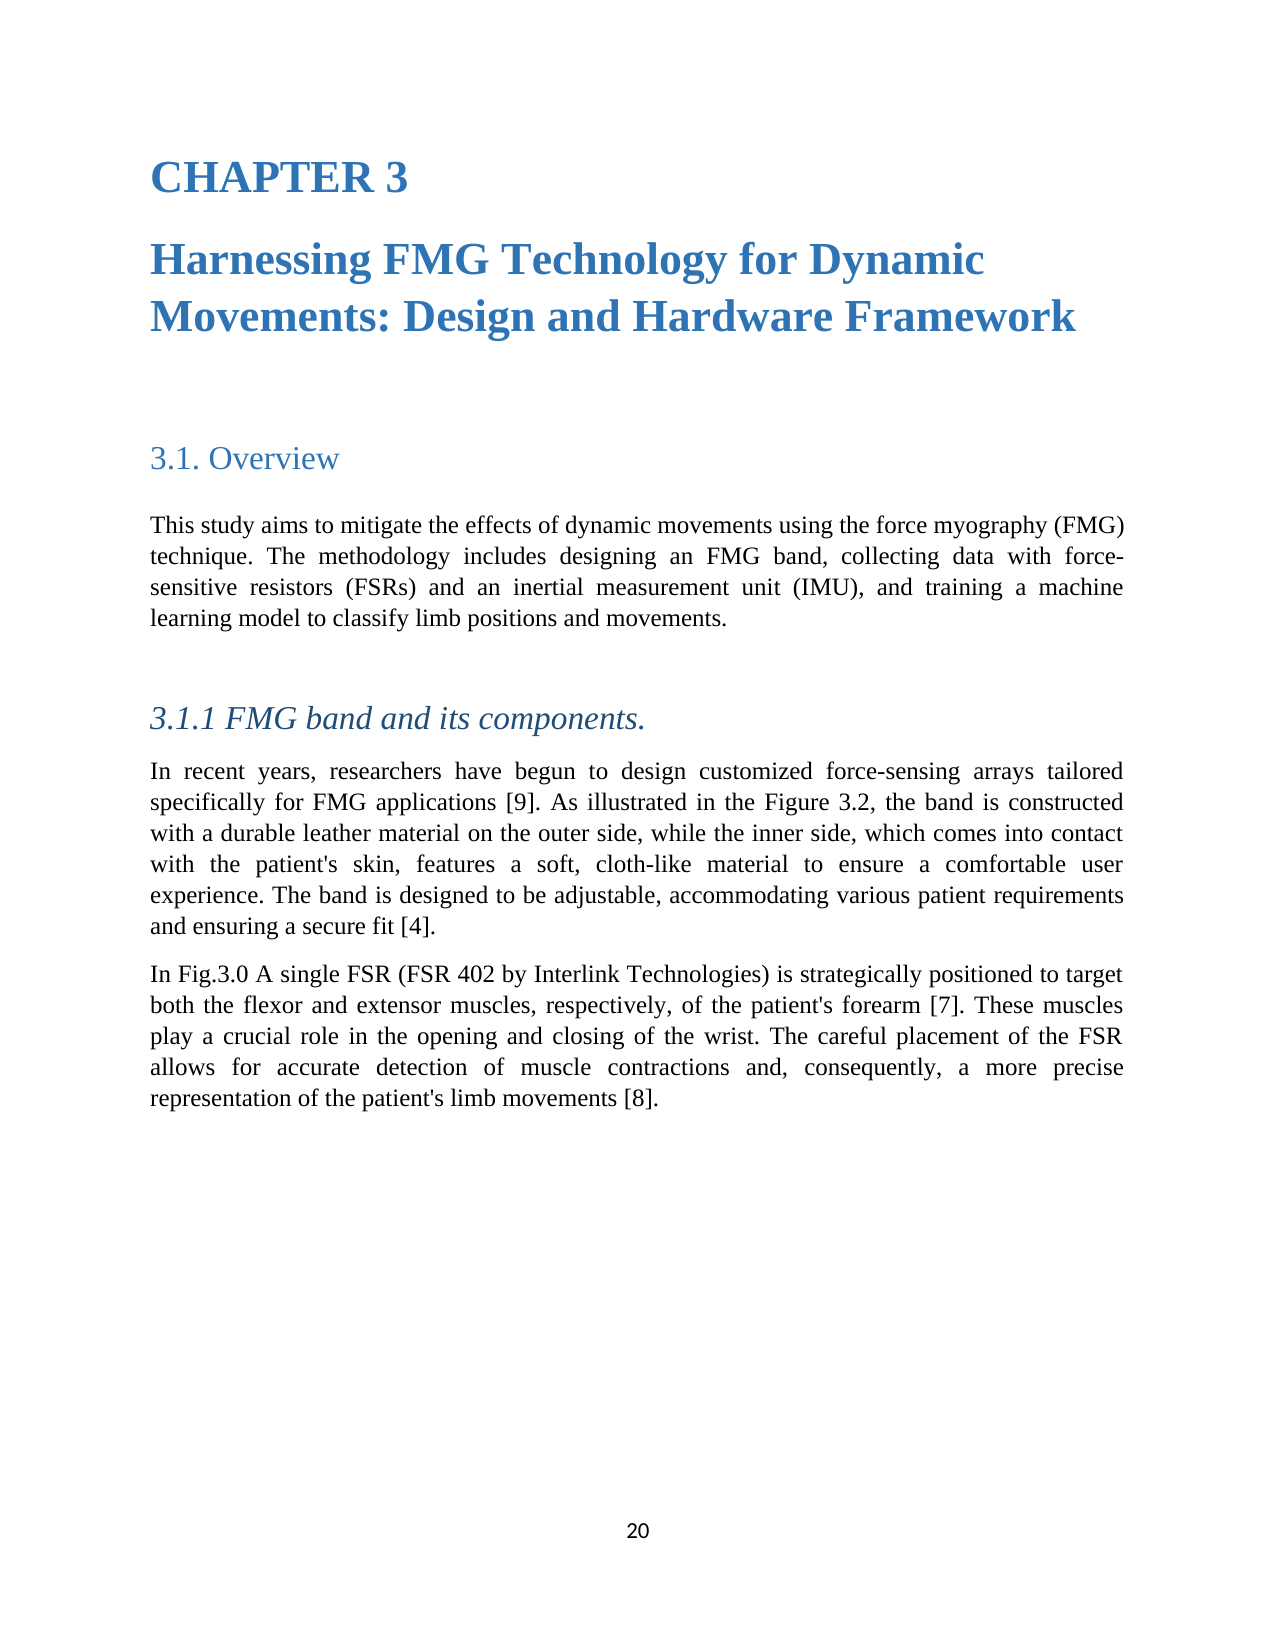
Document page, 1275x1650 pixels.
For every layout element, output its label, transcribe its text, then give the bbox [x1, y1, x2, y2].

text This study aims to mitigate the effects of dynamic movements using the force myography (FMG) technique. The methodology includes designing an FMG band, collecting data with force-sensitive resistors (FSRs) and an inertial measurement unit (IMU), and training a machine learning model to classify limb positions and movements. [150, 479, 1125, 632]
text In Fig.3.0 A single FSR (FSR 402 by Interlink Technologies) is strategically positioned to target both the flexor and extensor muscles, respectively, of the patient's forearm [7]. These muscles play a crucial role in the opening and closing of the wrist. The careful placement of the FSR allows for accurate detection of muscle contractions and, consequently, a more precise representation of the patient's limb movements [8]. [150, 959, 1125, 1112]
text In recent years, researchers have begun to design customized force-sensing arrays tailored specifically for FMG applications [9]. As illustrated in the Figure 3.2, the band is constructed with a durable leather material on the outer side, while the inner side, which comes into contact with the patient's skin, features a soft, cloth-like material to ensure a comfortable user experience. The band is designed to be adjustable, accommodating various patient requirements and ensuring a secure fit [4]. [150, 756, 1125, 940]
subtitle CHAPTER 3 [150, 150, 1125, 203]
text 3.1.1 FMG band and its components. [150, 698, 1125, 737]
subtitle Harnessing FMG Technology for Dynamic Movements: Design and Hardware Framework [150, 232, 1125, 341]
subtitle 3.1. Overview [150, 438, 1125, 476]
